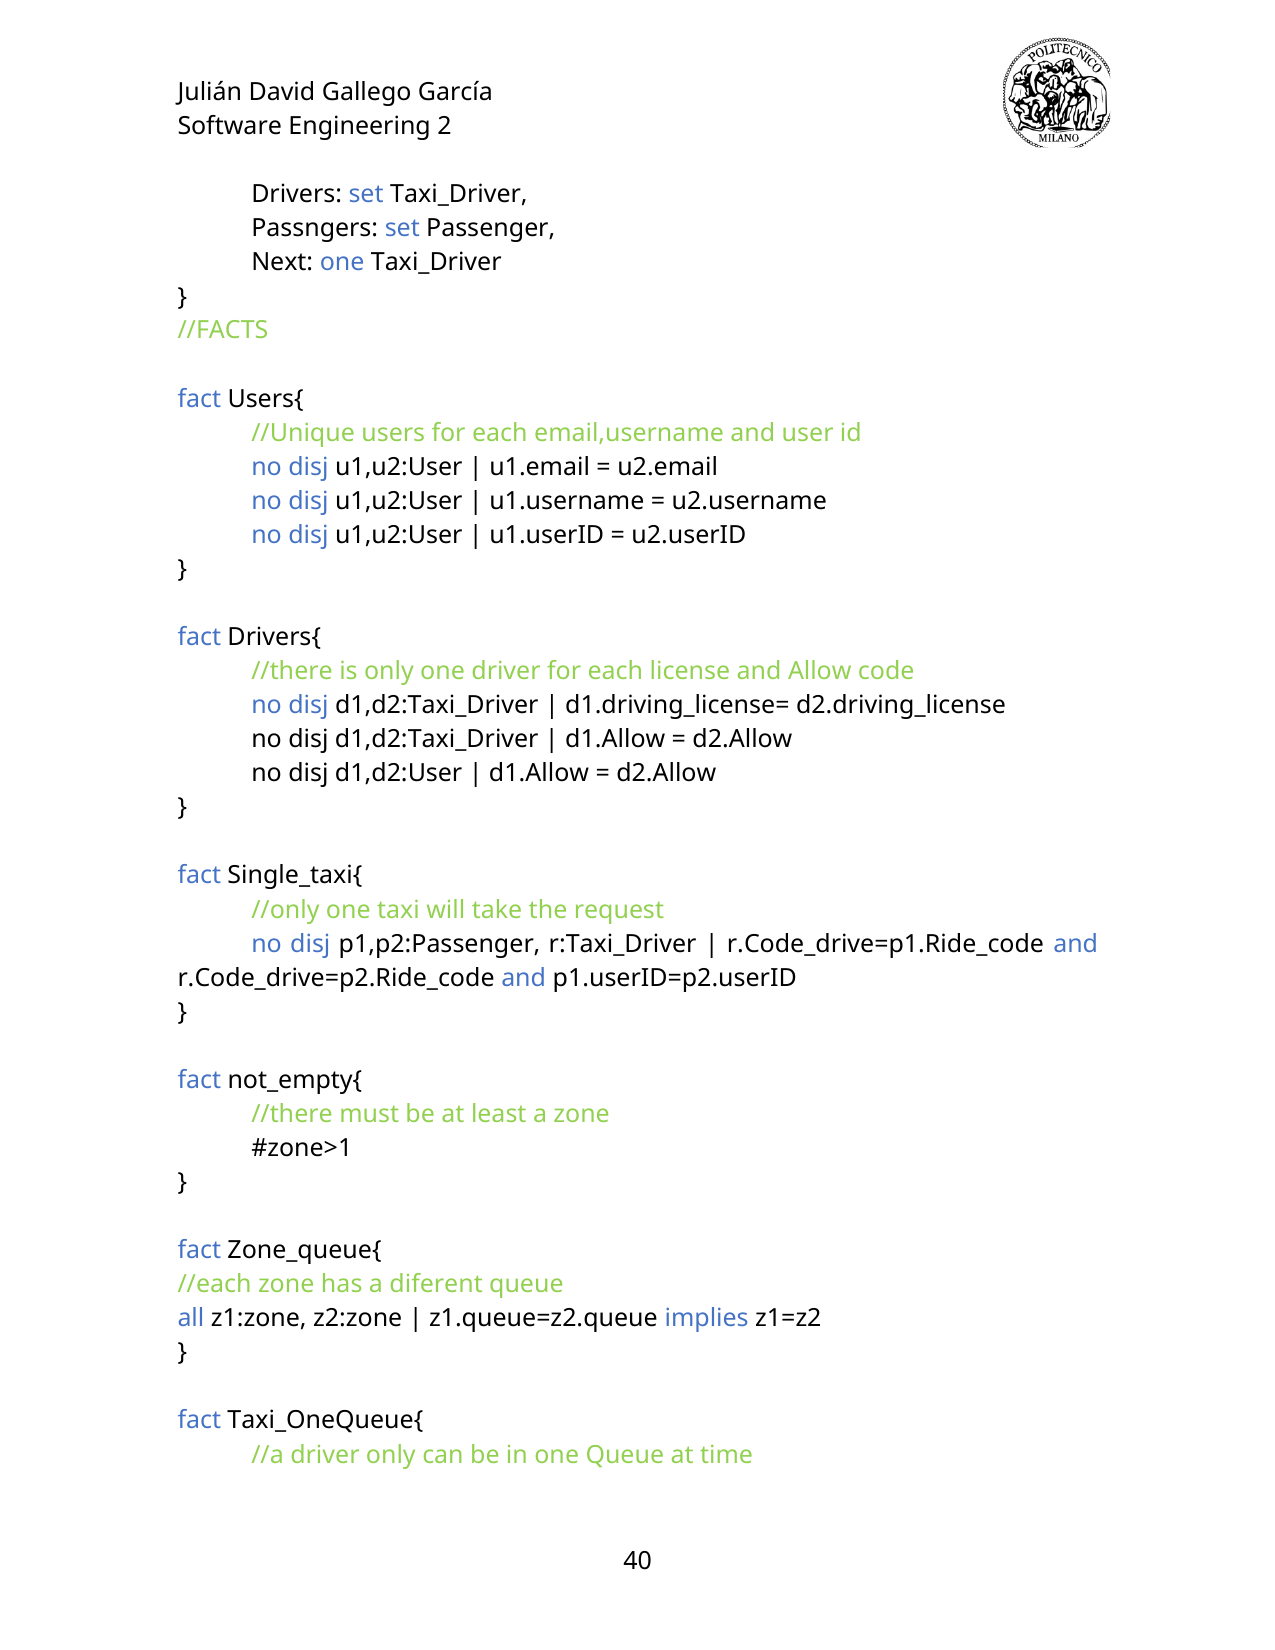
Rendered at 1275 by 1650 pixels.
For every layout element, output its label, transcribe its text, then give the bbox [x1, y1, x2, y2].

text //there must be at least a zone [177, 1096, 1098, 1130]
text fact not_empty{ [177, 1062, 1098, 1096]
text //there is only one driver for each license and Allow code [177, 653, 1098, 687]
text no disj u1,u2:User | u1.email = u2.email [177, 448, 1098, 482]
text no disj d1,d2:Taxi_Driver | d1.driving_license= d2.driving_license [177, 687, 1098, 721]
text Drivers: set Taxi_Driver, [177, 176, 1098, 210]
text //each zone has a diferent queue [177, 1266, 1098, 1300]
text //only one taxi will take the request [177, 891, 1098, 925]
text //FACTS [177, 312, 1098, 346]
text fact Single_taxi{ [177, 857, 1098, 891]
text fact Taxi_OneQueue{ [177, 1402, 1098, 1436]
text fact Zone_queue{ [177, 1232, 1098, 1266]
text no disj p1,p2:Passenger, r:Taxi_Driver | r.Code_drive=p1.Ride_code and r.Code_drive=p2.Ride_code and p1.userID=p2.userID [177, 925, 1098, 993]
text all z1:zone, z2:zone | z1.queue=z2.queue implies z1=z2 [177, 1300, 1098, 1334]
text //a driver only can be in one Queue at time [177, 1436, 1098, 1470]
text no disj u1,u2:User | u1.userID = u2.userID [177, 517, 1098, 551]
text } [177, 993, 1098, 1027]
text Passngers: set Passenger, [177, 210, 1098, 244]
picture [1001, 37, 1110, 146]
text } [177, 789, 1098, 823]
text no disj d1,d2:Taxi_Driver | d1.Allow = d2.Allow [177, 721, 1098, 755]
text } [177, 551, 1098, 585]
text fact Drivers{ [177, 619, 1098, 653]
text //Unique users for each email,username and user id [177, 414, 1098, 448]
text } [177, 1334, 1098, 1368]
text no disj d1,d2:User | d1.Allow = d2.Allow [177, 755, 1098, 789]
text } [177, 1164, 1098, 1198]
text fact Users{ [177, 380, 1098, 414]
text } [177, 278, 1098, 312]
text Next: one Taxi_Driver [177, 244, 1098, 278]
text #zone>1 [177, 1130, 1098, 1164]
text no disj u1,u2:User | u1.username = u2.username [177, 482, 1098, 517]
